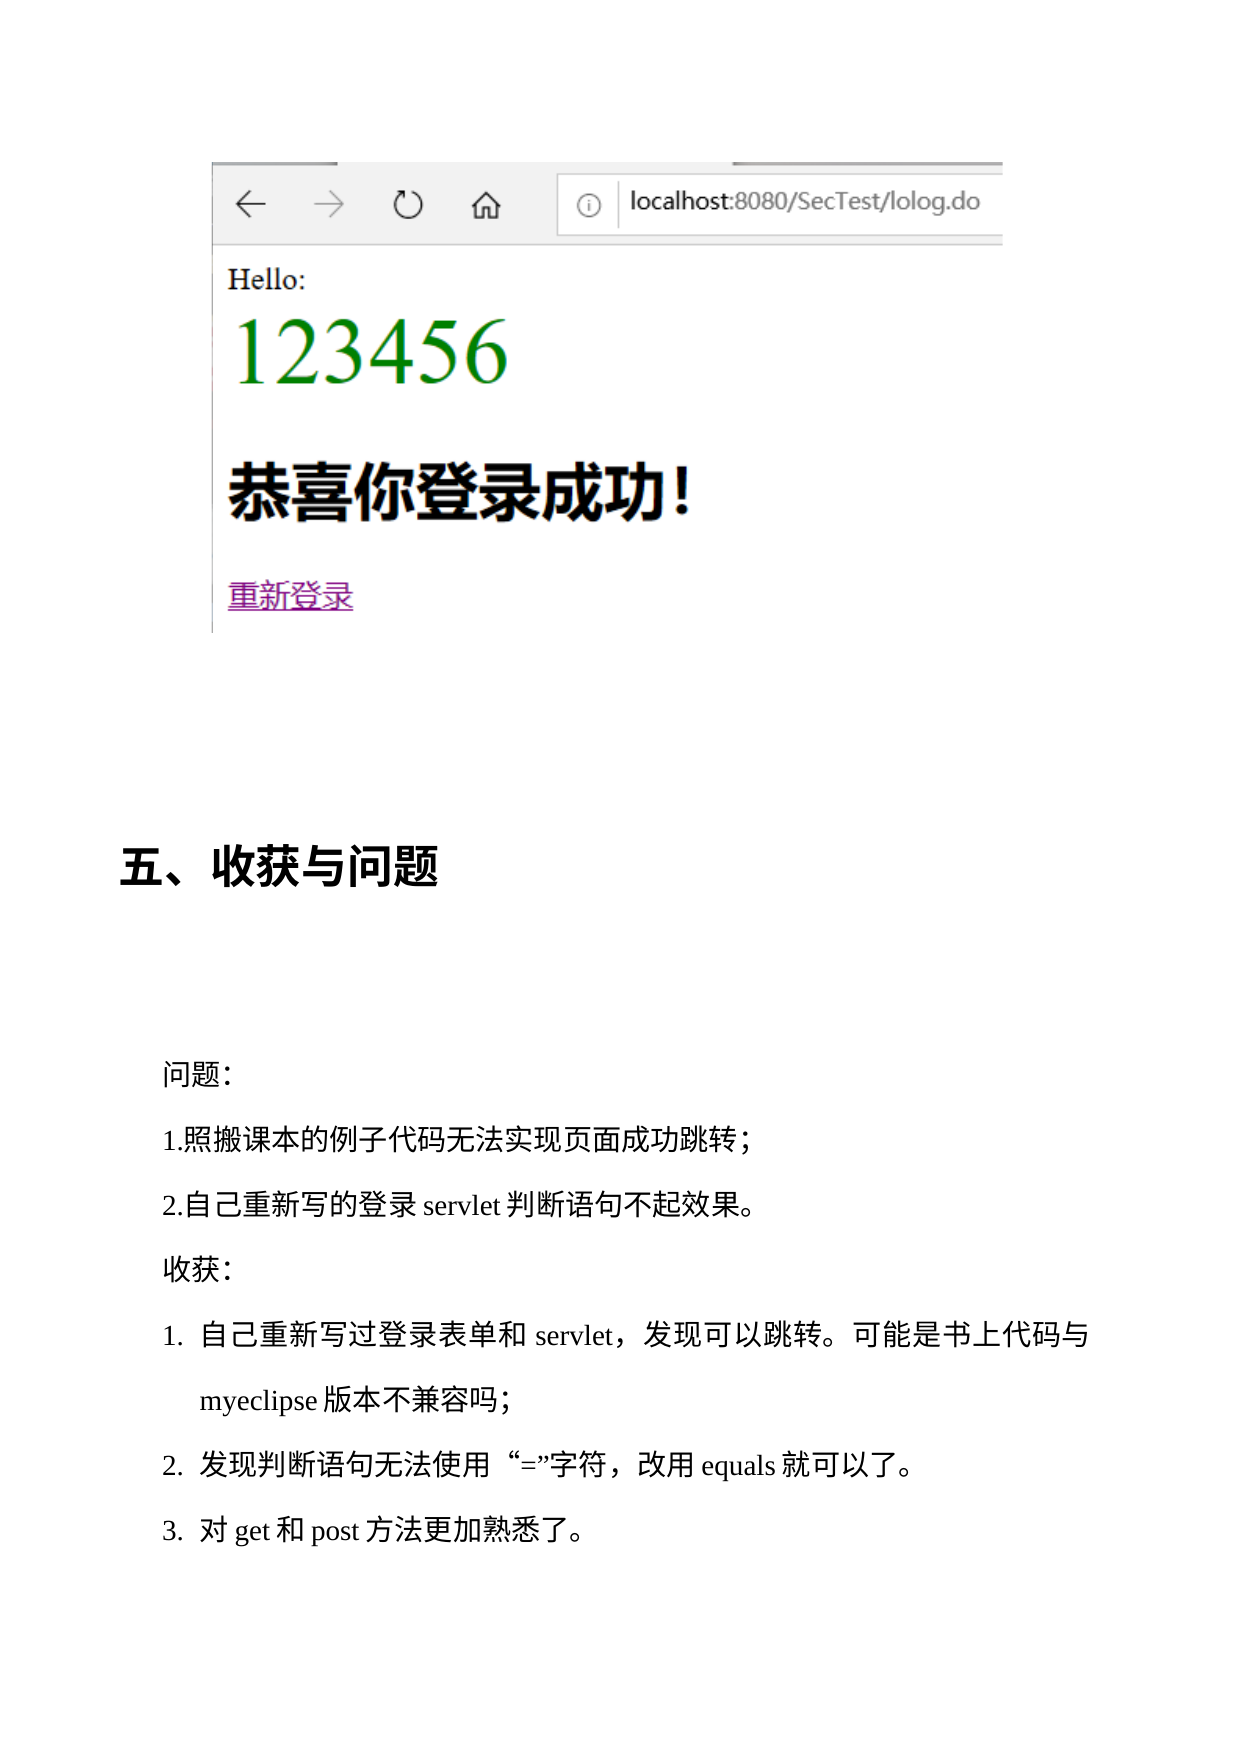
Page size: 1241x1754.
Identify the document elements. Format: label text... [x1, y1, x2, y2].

list 对get和post方法更加熟悉了。 [162, 1495, 1093, 1560]
text 2.自己重新写的登录servlet判断语句不起效果。 [162, 1170, 1093, 1235]
list 发现判断语句无法使用“=”字符，改用equals就可以了。 [162, 1430, 1093, 1495]
text 1.照搬课本的例子代码无法实现页面成功跳转； [162, 1105, 1093, 1170]
text 收获： [162, 1235, 1093, 1300]
picture [211, 162, 1003, 633]
list 自己重新写过登录表单和servlet，发现可以跳转。可能是书上代码与myeclipse版本不兼容吗； [162, 1300, 1093, 1430]
subtitle 五、收获与问题 [118, 815, 1093, 912]
text 问题： [162, 1040, 1093, 1105]
